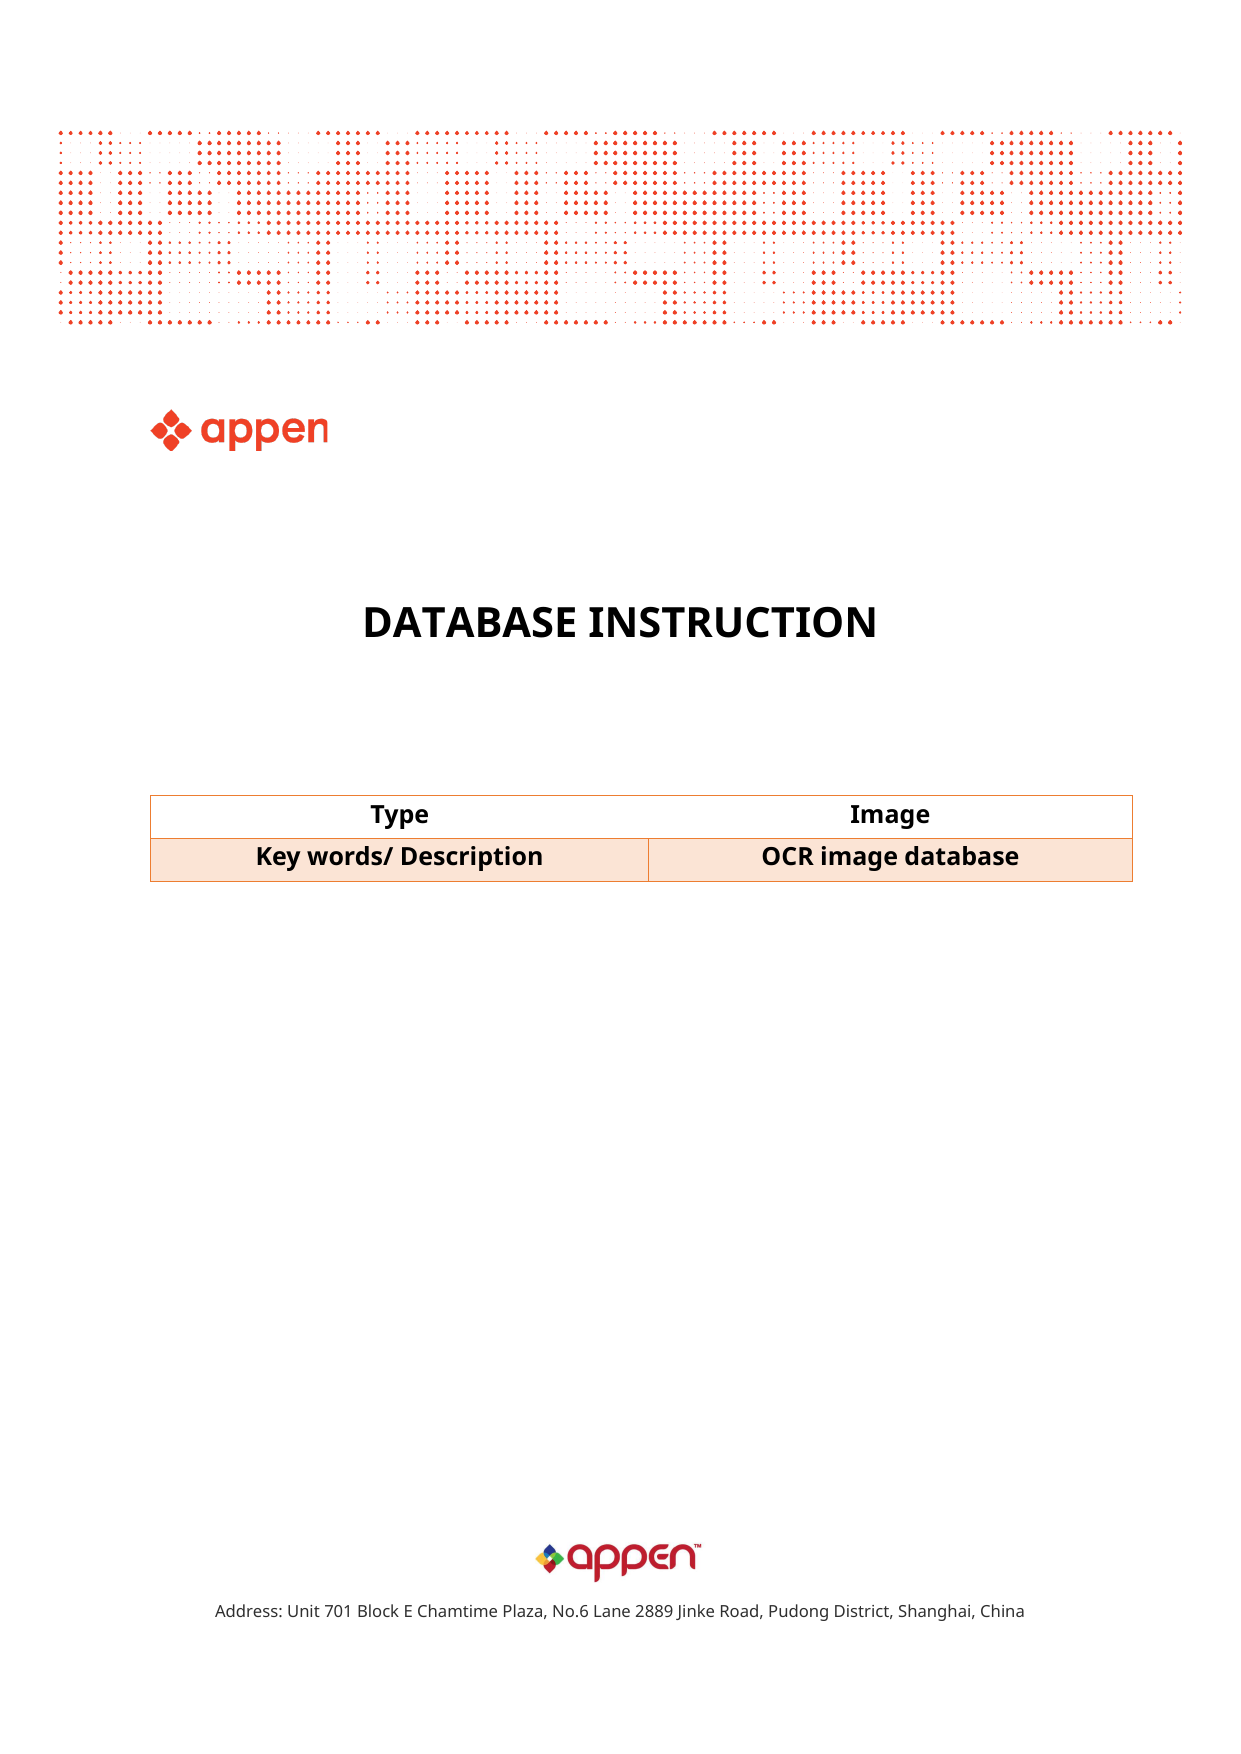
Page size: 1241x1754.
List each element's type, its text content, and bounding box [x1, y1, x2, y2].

table_header Type [151, 796, 648, 838]
picture [57, 129, 1183, 325]
table_cell Key words/ Description [151, 839, 648, 881]
table_header Image [649, 796, 1132, 838]
picture [530, 1534, 711, 1583]
table_cell OCR image database [649, 839, 1132, 881]
text DATABASE INSTRUCTION [150, 593, 1090, 649]
